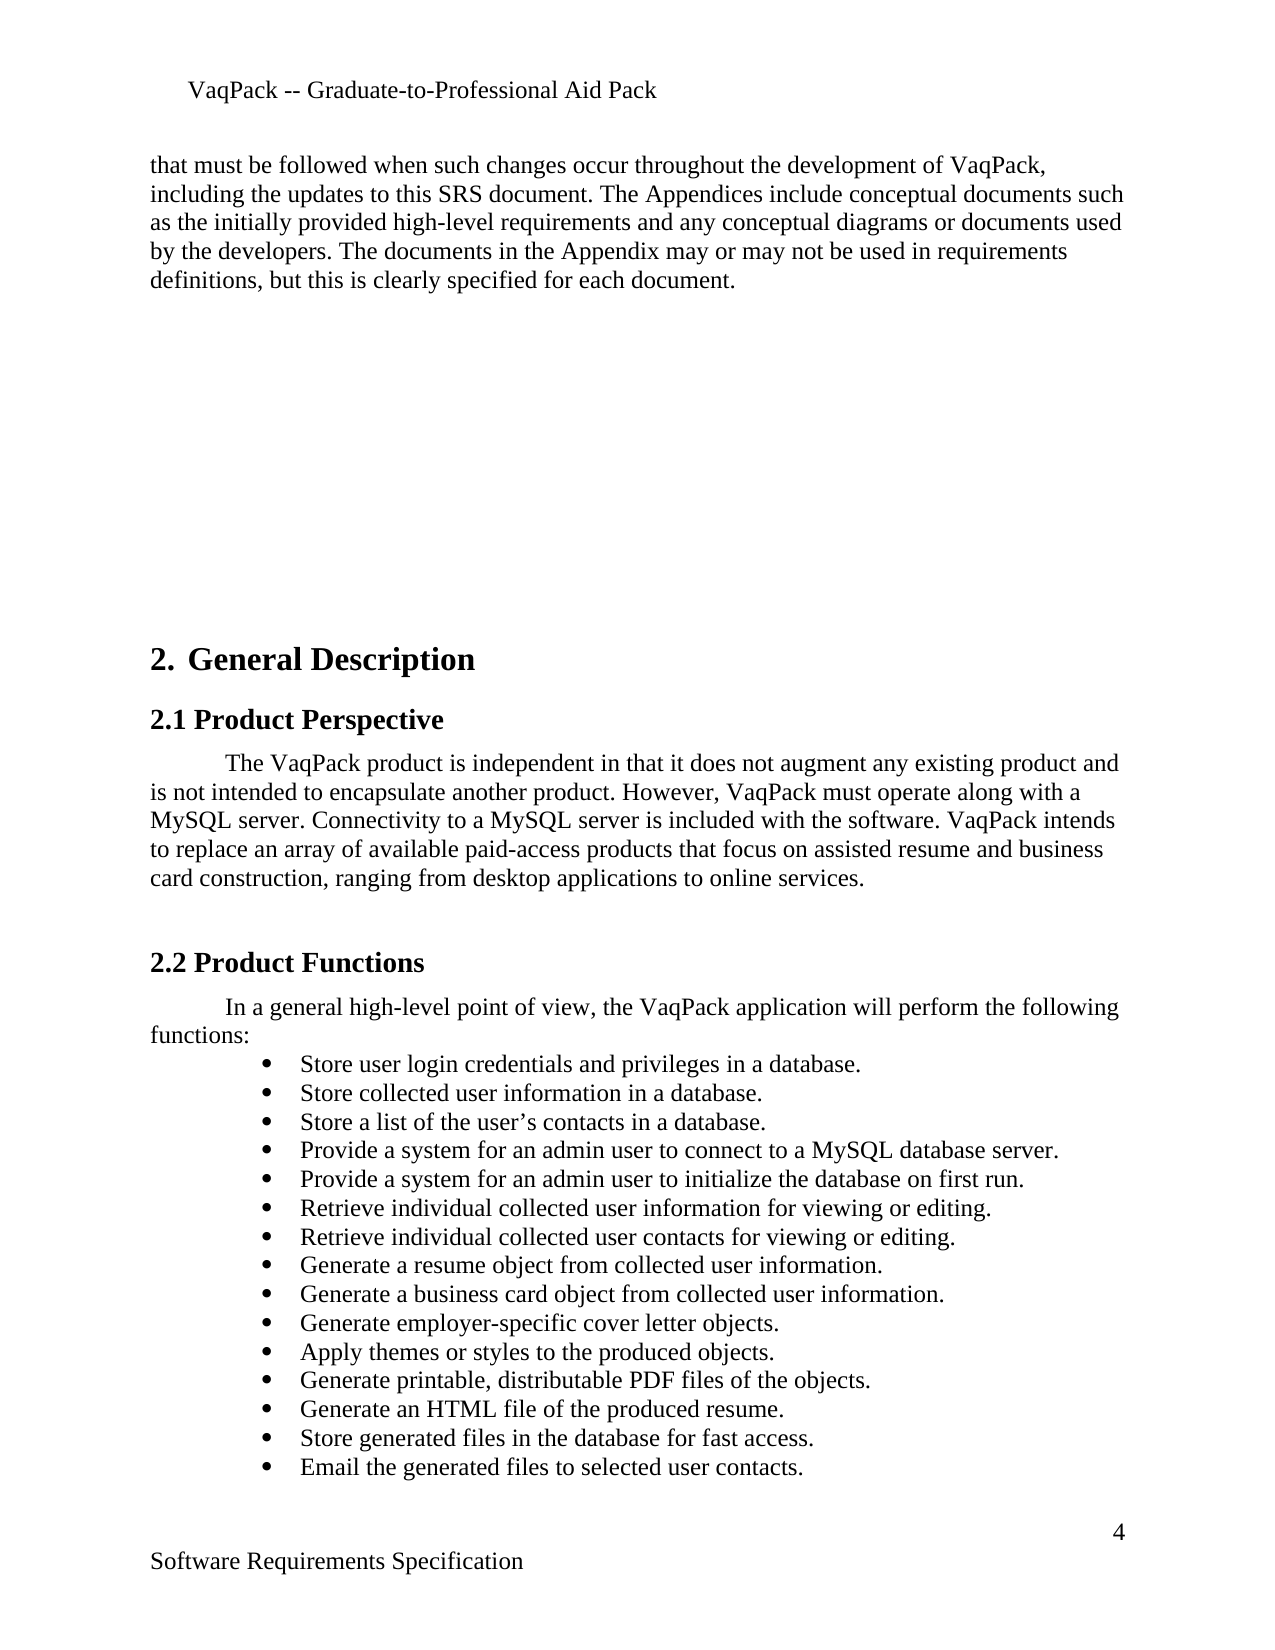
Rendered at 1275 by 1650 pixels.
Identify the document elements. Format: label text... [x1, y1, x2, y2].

list Generate a resume object from collected user information. [262, 1250, 1125, 1279]
text The VaqPack product is independent in that it does not augment any existing product and is not intended to encapsulate another product. However, VaqPack must operate along with a MySQL server. Connectivity to a MySQL server is included with the software. VaqPack intends to replace an array of available paid-access products that focus on assisted resume and business card construction, ranging from desktop applications to online services. [150, 748, 1125, 892]
text 2. General Description [150, 639, 1125, 677]
text 2.2 Product Functions [150, 946, 1125, 979]
list Store generated files in the database for fast access. [262, 1423, 1125, 1452]
list Retrieve individual collected user contacts for viewing or editing. [262, 1222, 1125, 1250]
list Generate an HTML file of the produced resume. [262, 1394, 1125, 1423]
list Store a list of the user’s contacts in a database. [262, 1107, 1125, 1135]
list Provide a system for an admin user to initialize the database on first run. [262, 1164, 1125, 1193]
text In a general high-level point of view, the VaqPack application will perform the following functions: [150, 992, 1125, 1049]
text 2.1 Product Perspective [150, 702, 1125, 736]
list Store user login credentials and privileges in a database. [262, 1049, 1125, 1078]
list Generate printable, distributable PDF files of the objects. [262, 1365, 1125, 1394]
list Retrieve individual collected user information for viewing or editing. [262, 1193, 1125, 1222]
list Email the generated files to selected user contacts. [262, 1452, 1125, 1480]
list Provide a system for an admin user to connect to a MySQL database server. [262, 1135, 1125, 1164]
list Apply themes or styles to the produced objects. [262, 1337, 1125, 1365]
list Generate employer-specific cover letter objects. [262, 1308, 1125, 1337]
list Generate a business card object from collected user information. [262, 1279, 1125, 1308]
list Store collected user information in a database. [262, 1078, 1125, 1107]
